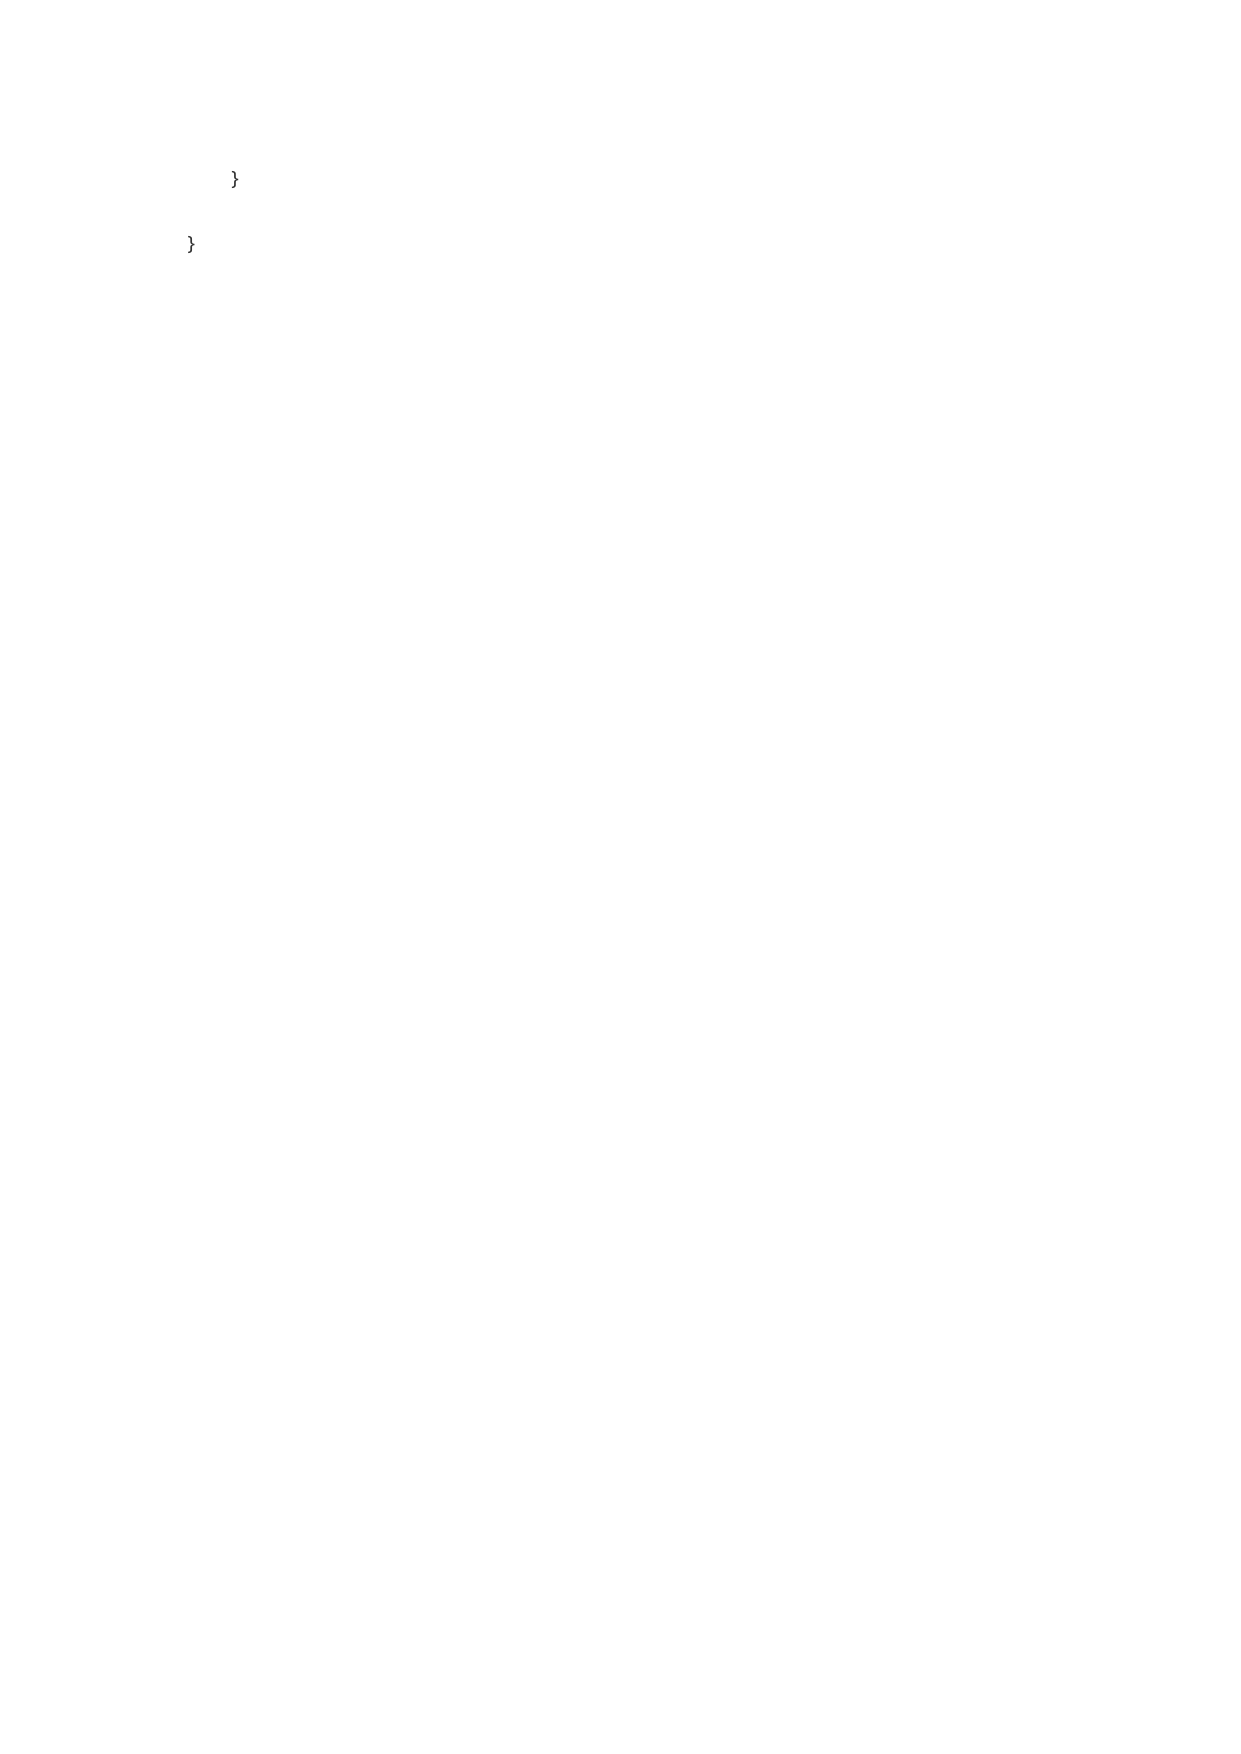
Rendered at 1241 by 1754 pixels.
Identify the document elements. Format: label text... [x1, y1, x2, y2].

text } [187, 162, 1053, 194]
text } [187, 227, 1053, 259]
